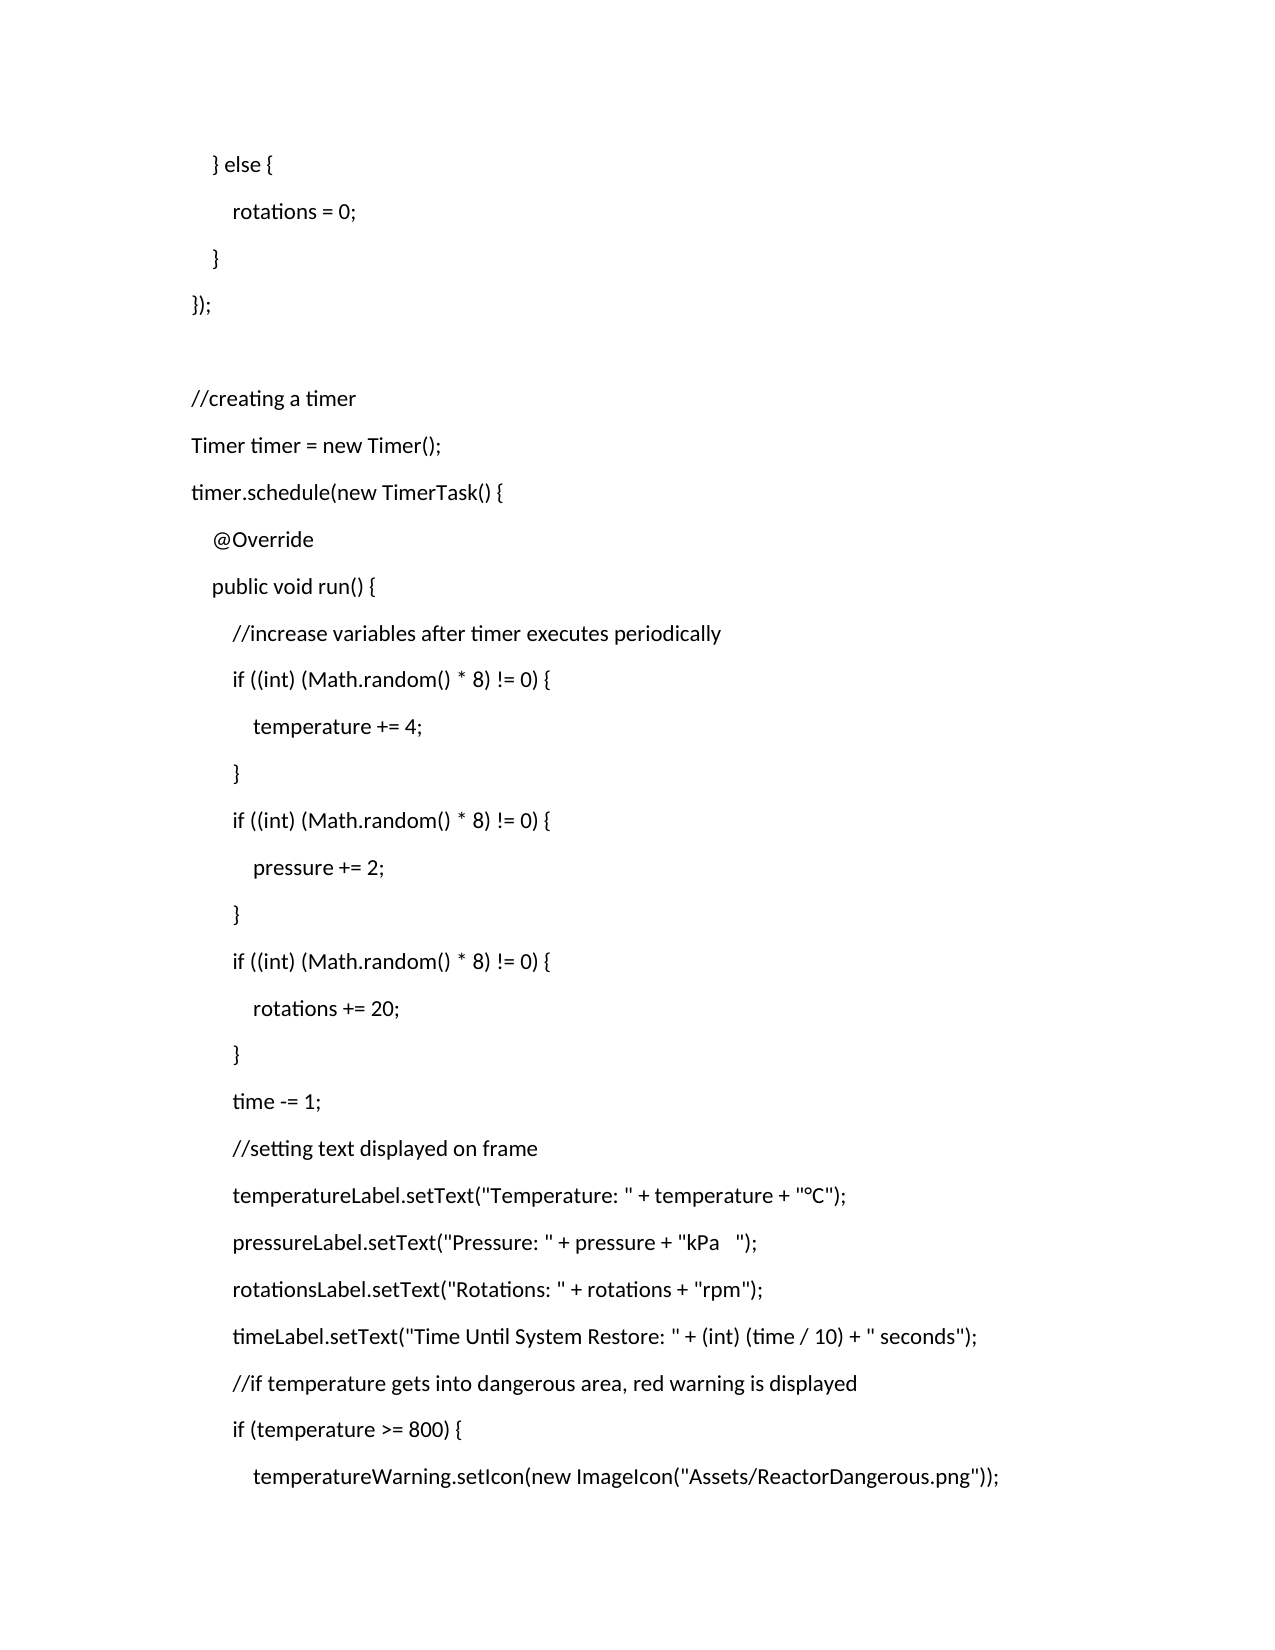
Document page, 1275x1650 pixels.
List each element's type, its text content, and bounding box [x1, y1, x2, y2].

text rotationsLabel.setText("Rotations: " + rotations + "rpm"); [150, 1275, 1125, 1303]
text time -= 1; [150, 1087, 1125, 1116]
text if ((int) (Math.random() * 8) != 0) { [150, 666, 1125, 694]
text pressure += 2; [150, 853, 1125, 881]
text if ((int) (Math.random() * 8) != 0) { [150, 947, 1125, 975]
text } [150, 244, 1125, 272]
text //if temperature gets into dangerous area, red warning is displayed [150, 1369, 1125, 1397]
text }); [150, 291, 1125, 319]
text } [150, 900, 1125, 928]
text rotations = 0; [150, 197, 1125, 225]
text } else { [150, 150, 1125, 178]
text timer.schedule(new TimerTask() { [150, 478, 1125, 506]
text Timer timer = new Timer(); [150, 431, 1125, 459]
text if ((int) (Math.random() * 8) != 0) { [150, 806, 1125, 834]
text if (temperature >= 800) { [150, 1416, 1125, 1444]
text } [150, 759, 1125, 787]
text pressureLabel.setText("Pressure: " + pressure + "kPa "); [150, 1228, 1125, 1256]
text //increase variables after timer executes periodically [150, 619, 1125, 647]
text //setting text displayed on frame [150, 1134, 1125, 1162]
text @Override [150, 525, 1125, 553]
text temperature += 4; [150, 712, 1125, 741]
text timeLabel.setText("Time Until System Restore: " + (int) (time / 10) + " seconds"); [150, 1322, 1125, 1350]
text temperatureWarning.setIcon(new ImageIcon("Assets/ReactorDangerous.png")); [150, 1462, 1125, 1491]
text } [150, 1041, 1125, 1069]
text //creating a timer [150, 384, 1125, 412]
text public void run() { [150, 572, 1125, 600]
text temperatureLabel.setText("Temperature: " + temperature + "°C"); [150, 1181, 1125, 1209]
text rotations += 20; [150, 994, 1125, 1022]
